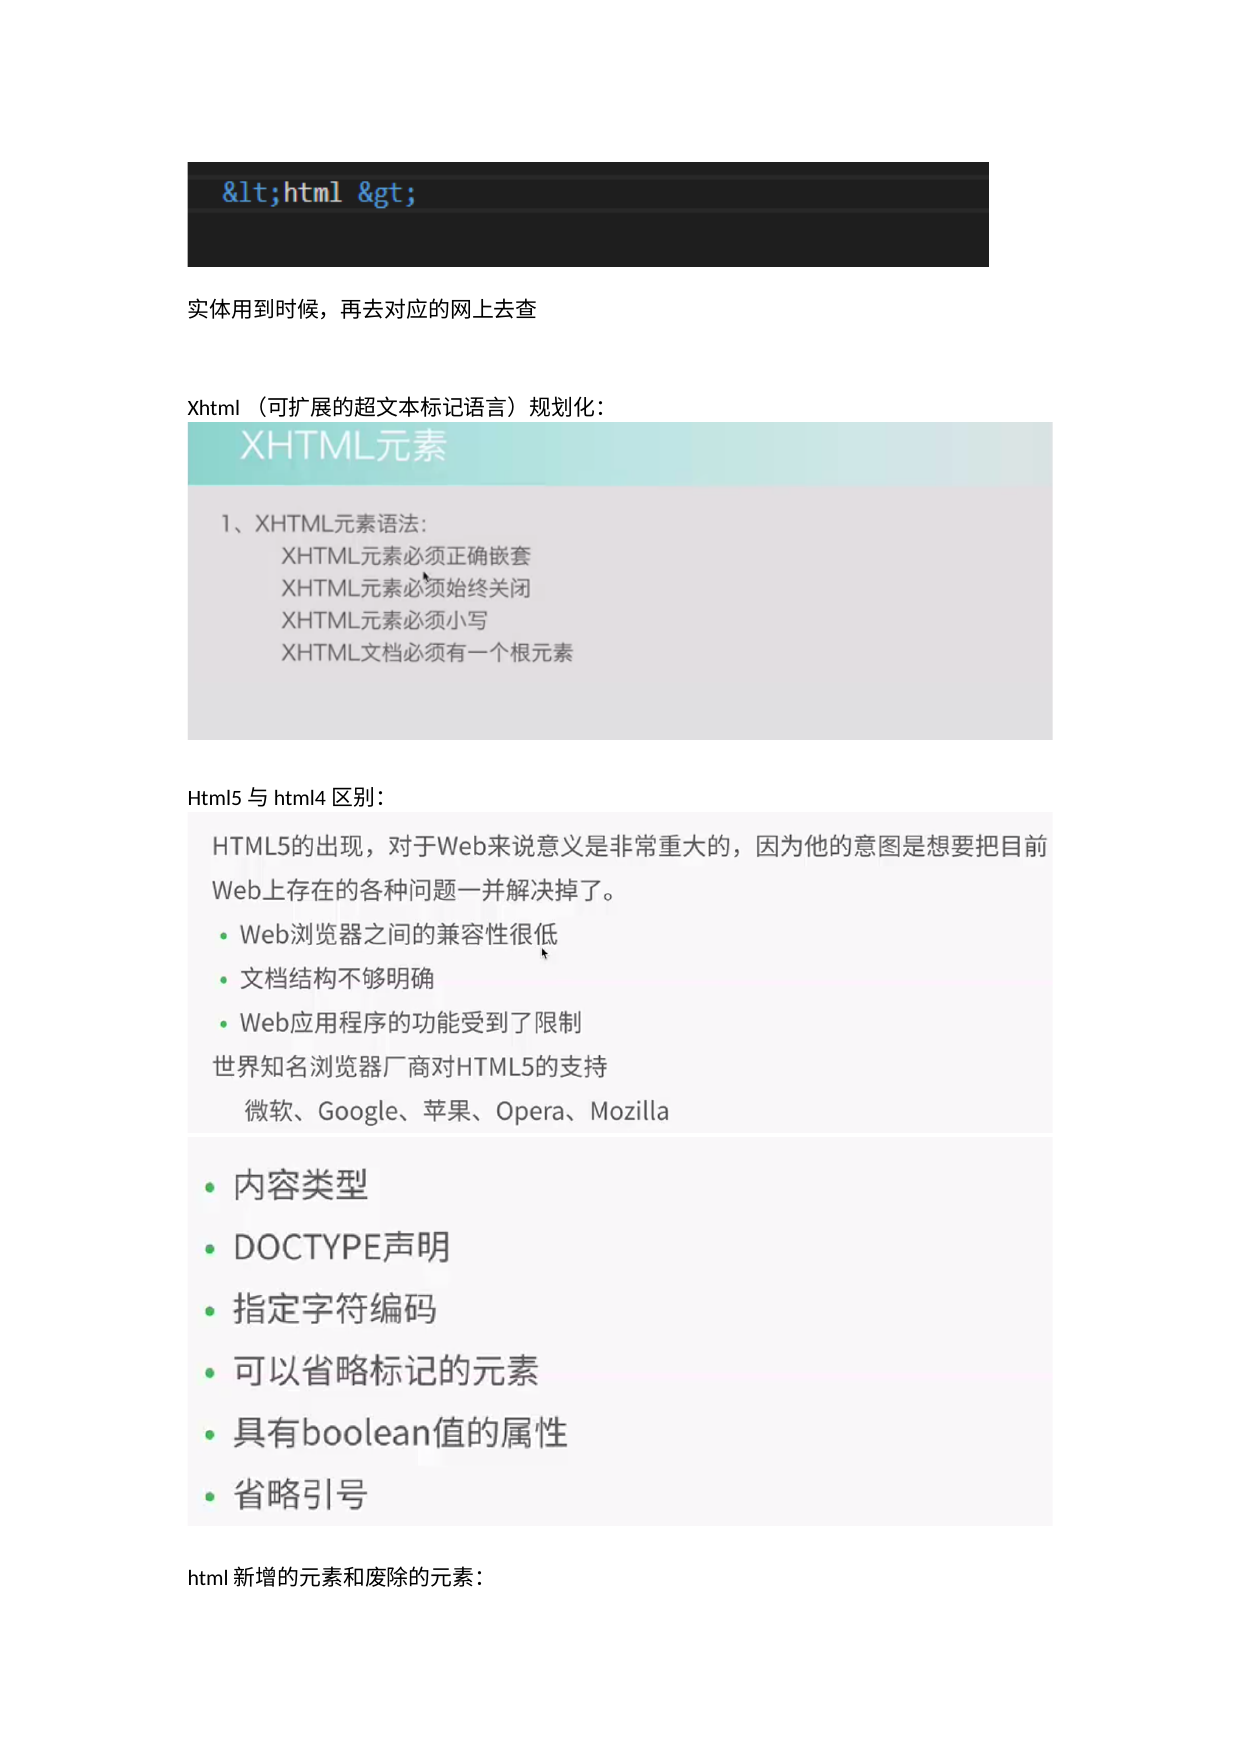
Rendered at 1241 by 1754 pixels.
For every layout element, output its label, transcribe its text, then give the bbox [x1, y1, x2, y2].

picture [187, 812, 1053, 1133]
text html 新增的元素和废除的元素： [187, 1559, 1053, 1592]
text Html5 与 html4 区别： [187, 779, 1053, 812]
picture [187, 422, 1053, 740]
picture [187, 1137, 1053, 1526]
text 实体用到时候，再去对应的网上去查 [187, 292, 1053, 324]
picture [187, 162, 989, 267]
text Xhtml （可扩展的超文本标记语言）规划化： [187, 389, 1053, 422]
